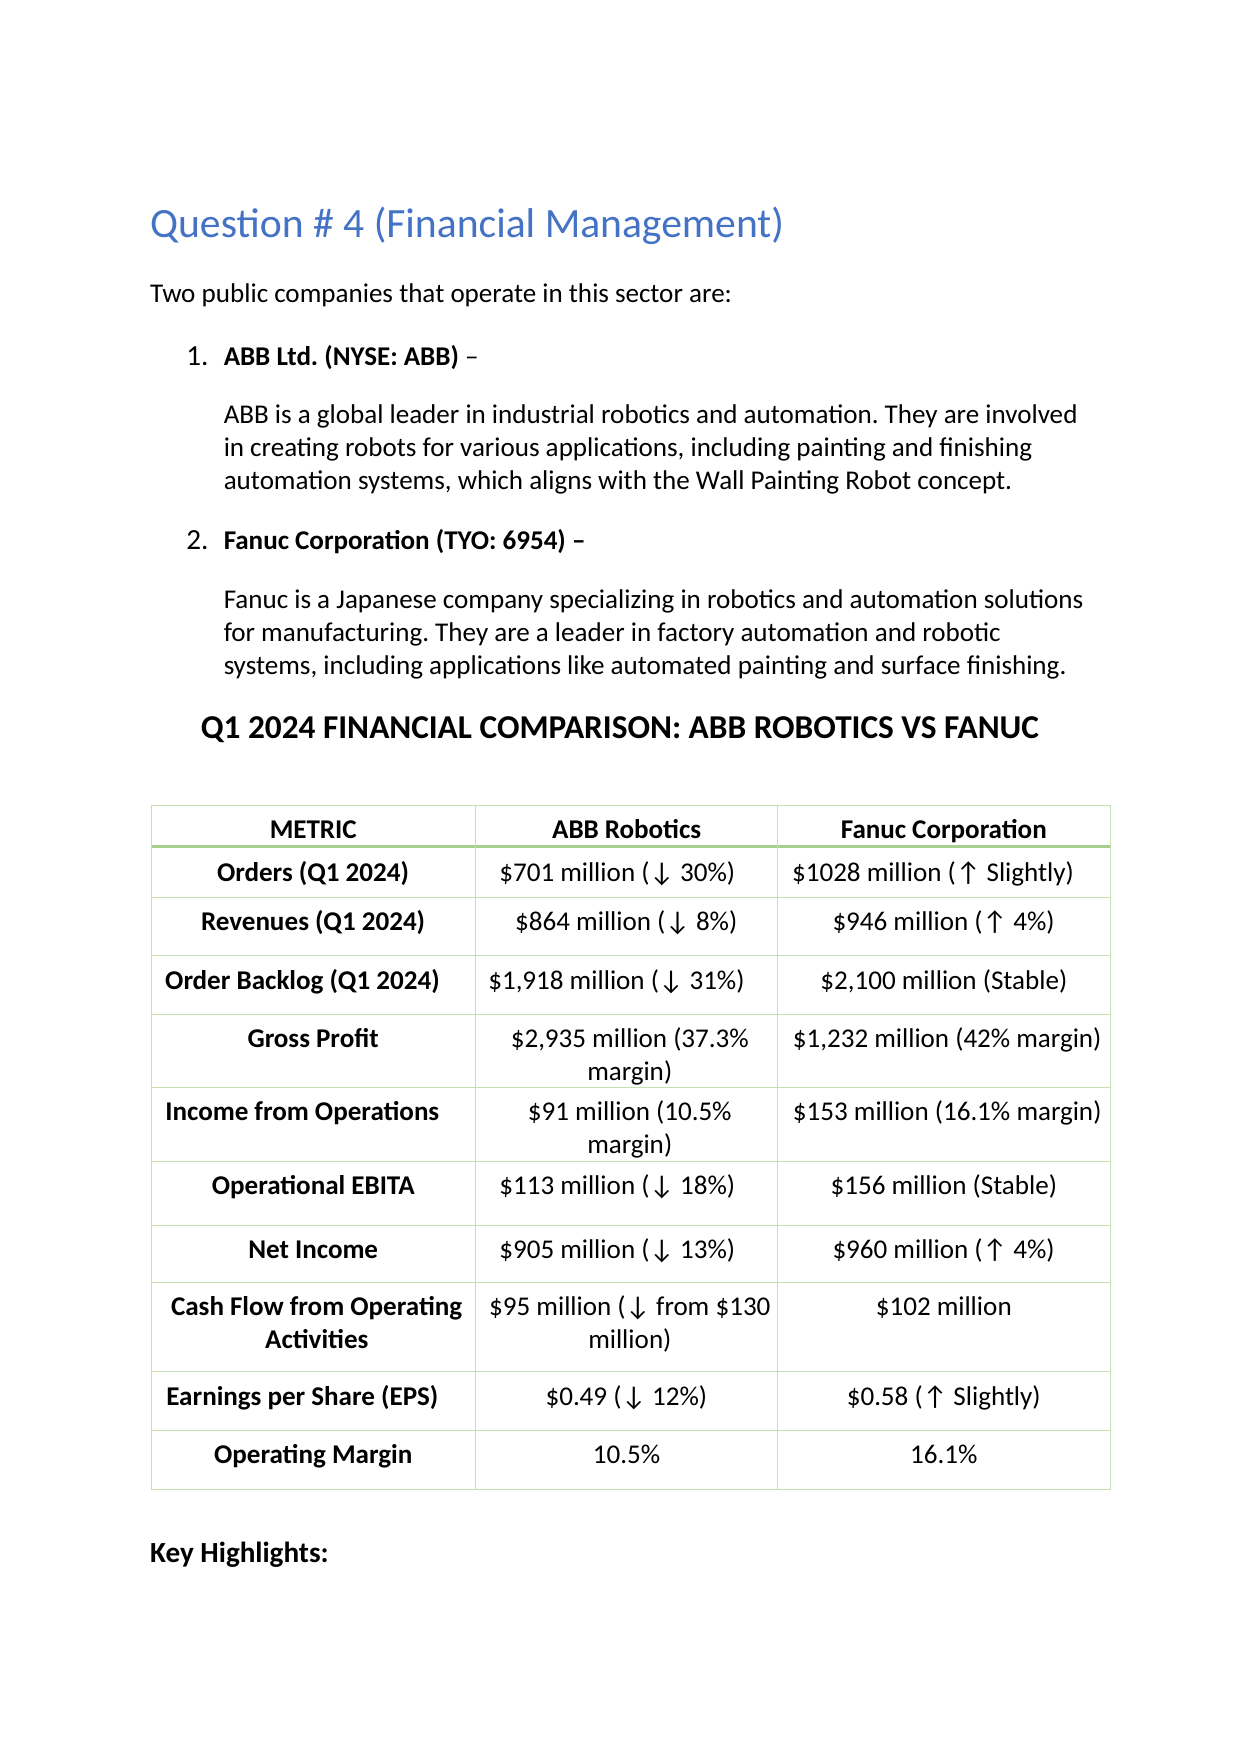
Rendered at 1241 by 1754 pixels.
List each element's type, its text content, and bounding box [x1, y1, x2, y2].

table_cell Cash Flow from Operating Activities [152, 1283, 475, 1371]
text Question # 4 (Financial Management) [150, 197, 1090, 248]
table_cell Revenues (Q1 2024) [152, 898, 475, 955]
table_cell $864 million (↓ 8%) [476, 898, 777, 955]
table_cell $2,100 million (Stable) [778, 956, 1110, 1014]
table_cell Gross Profit [152, 1015, 475, 1087]
table_cell Order Backlog (Q1 2024) [152, 956, 475, 1014]
table_cell Earnings per Share (EPS) [152, 1372, 475, 1429]
table_cell 16.1% [778, 1431, 1110, 1488]
table_cell Orders (Q1 2024) [152, 848, 475, 897]
table_cell $946 million (↑ 4%) [778, 898, 1110, 955]
table_header ABB Robotics [476, 806, 777, 845]
table_cell 10.5% [476, 1431, 777, 1488]
table_cell $91 million (10.5% margin) [476, 1088, 777, 1161]
table_header METRIC [152, 806, 475, 845]
table_cell Net Income [152, 1226, 475, 1282]
table_cell $113 million (↓ 18%) [476, 1162, 777, 1224]
table_cell Income from Operations [152, 1088, 475, 1161]
table_cell $153 million (16.1% margin) [778, 1088, 1110, 1161]
table_cell $0.58 (↑ Slightly) [778, 1372, 1110, 1429]
table_cell $102 million [778, 1283, 1110, 1371]
text Key Highlights: [150, 1534, 1090, 1570]
table_cell $0.49 (↓ 12%) [476, 1372, 777, 1429]
table_cell $1028 million (↑ Slightly) [778, 848, 1110, 897]
list ABB Ltd. (NYSE: ABB) – [186, 337, 1090, 372]
table_cell Operating Margin [152, 1431, 475, 1488]
table_cell $960 million (↑ 4%) [778, 1226, 1110, 1282]
text Two public companies that operate in this sector are: [150, 276, 1090, 309]
table_cell $701 million (↓ 30%) [476, 848, 777, 897]
table_cell $2,935 million (37.3% margin) [476, 1015, 777, 1087]
table_cell $1,918 million (↓ 31%) [476, 956, 777, 1014]
list Fanuc Corporation (TYO: 6954) – [186, 521, 1090, 557]
text Q1 2024 FINANCIAL COMPARISON: ABB ROBOTICS VS FANUC [150, 706, 1090, 747]
table_cell $905 million (↓ 13%) [476, 1226, 777, 1282]
table_cell $95 million (↓ from $130 million) [476, 1283, 777, 1371]
text ABB is a global leader in industrial robotics and automation. They are involved in creating robots for various applications, including painting and finishing automation systems, which aligns with the Wall Painting Robot concept. [223, 397, 1090, 496]
table_header Fanuc Corporation [778, 806, 1110, 845]
table_cell $1,232 million (42% margin) [778, 1015, 1110, 1087]
table_cell $156 million (Stable) [778, 1162, 1110, 1224]
text Fanuc is a Japanese company specializing in robotics and automation solutions for manufacturing. They are a leader in factory automation and robotic systems, including applications like automated painting and surface finishing. [223, 582, 1090, 681]
table_cell Operational EBITA [152, 1162, 475, 1224]
